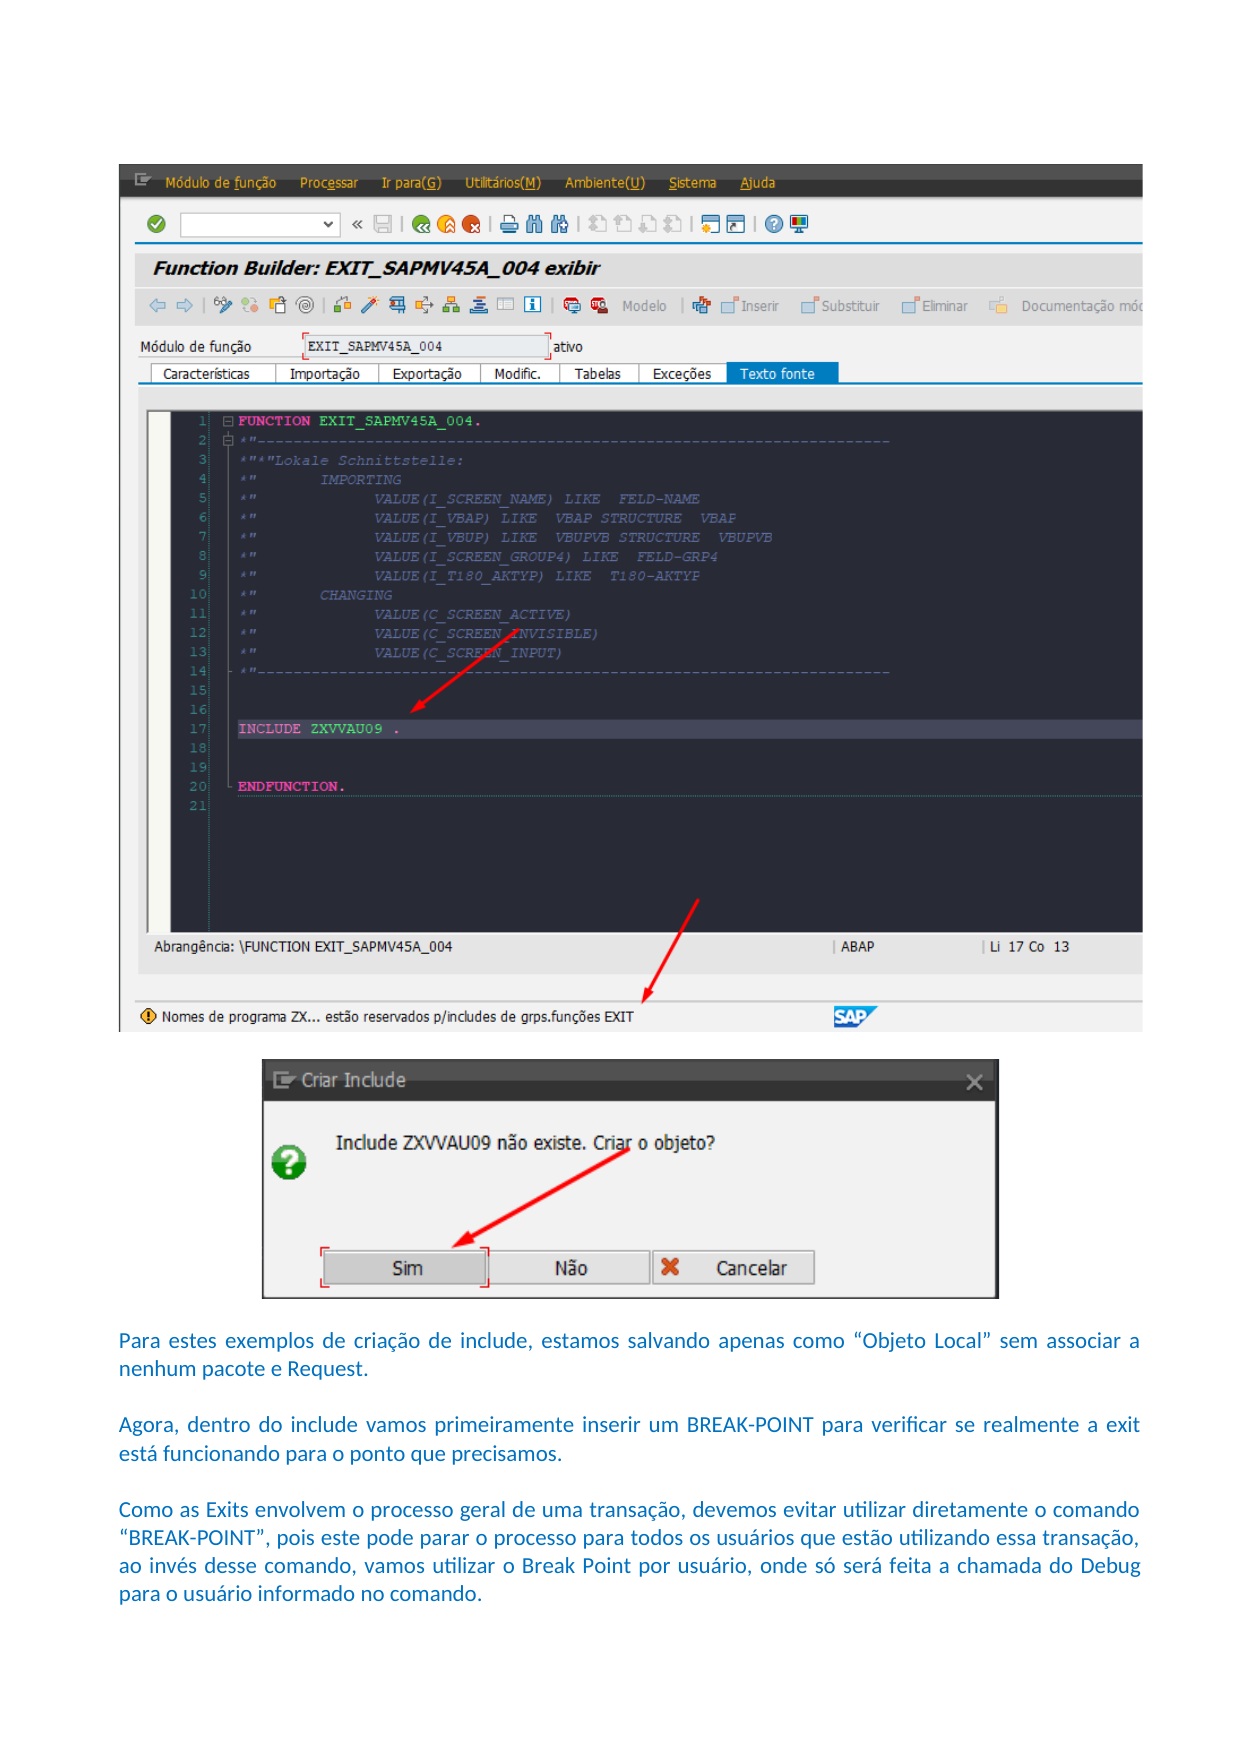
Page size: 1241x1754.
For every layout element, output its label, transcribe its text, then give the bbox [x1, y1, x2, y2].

text Como as Exits envolvem o processo geral de uma transação, devemos evitar utilizar diretamente o comando “BREAK-POINT”, pois este pode parar o processo para todos os usuários que estão utilizando essa transação, ao invés desse comando, vamos utilizar o Break Point por usuário, onde só será feita a chamada do Debug para o usuário informado no comando. [119, 1495, 1142, 1607]
picture [118, 164, 1143, 1032]
text Agora, dentro do include vamos primeiramente inserir um BREAK-POINT para verificar se realmente a exit está funcionando para o ponto que precisamos. [119, 1411, 1142, 1467]
text Para estes exemplos de criação de include, estamos salvando apenas como “Objeto Local” sem associar a nenhum pacote e Request. [119, 1327, 1142, 1383]
picture [261, 1059, 1000, 1299]
